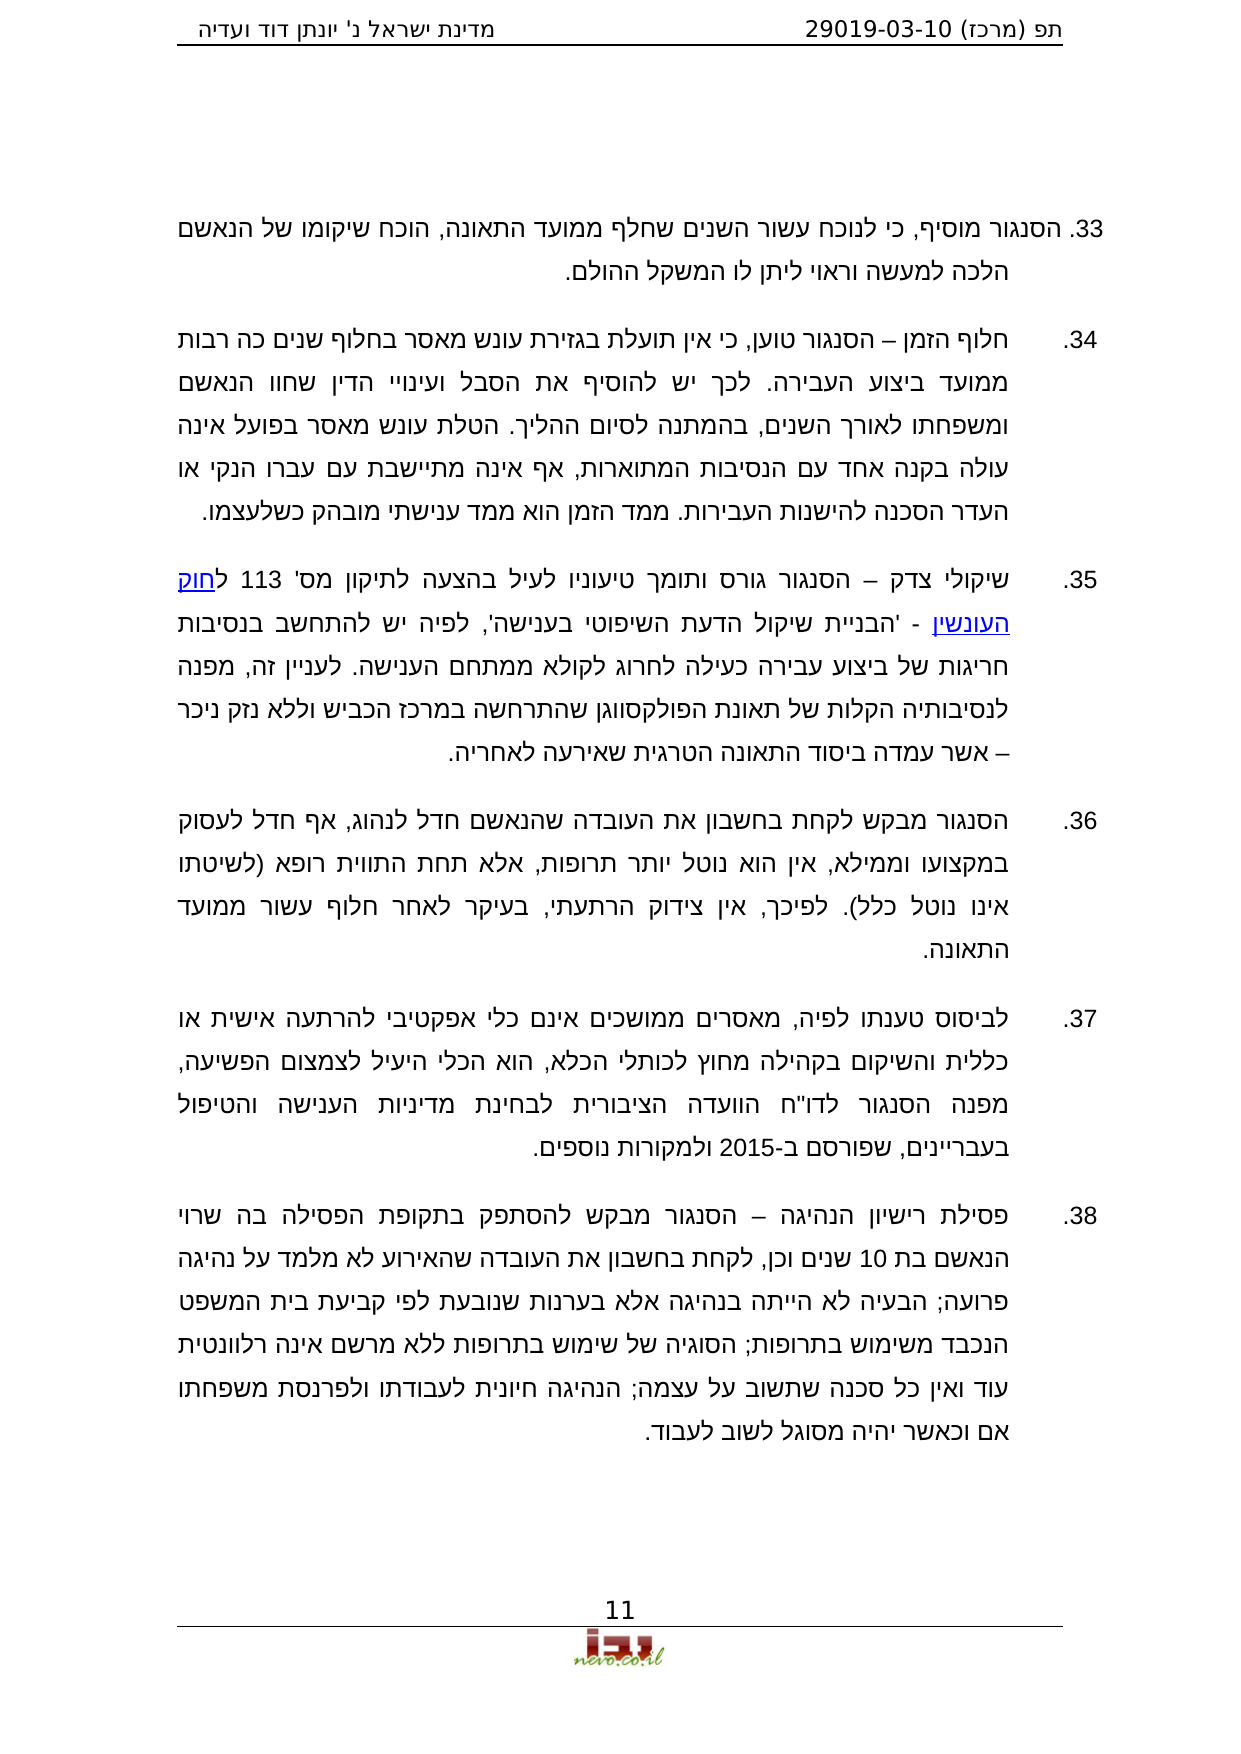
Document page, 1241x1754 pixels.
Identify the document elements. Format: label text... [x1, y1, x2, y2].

list הסנגור מבקש לקחת בחשבון את העובדה שהנאשם חדל לנהוג, אף חדל לעסוק במקצועו וממילא, אין הוא נוטל יותר תרופות, אלא תחת התווית רופא (לשיטתו אינו נוטל כלל). לפיכך, אין צידוק הרתעתי, בעיקר לאחר חלוף עשור ממועד התאונה. [177, 806, 1062, 964]
list לביסוס טענתו לפיה, מאסרים ממושכים אינם כלי אפקטיבי להרתעה אישית או כללית והשיקום בקהילה מחוץ לכותלי הכלא, הוא הכלי היעיל לצמצום הפשיעה, מפנה הסנגור לדו"ח הוועדה הציבורית לבחינת מדיניות הענישה והטיפול בעבריינים, שפורסם ב-2015 ולמקורות נוספים. [177, 1004, 1062, 1162]
list הסנגור מוסיף, כי לנוכח עשור השנים שחלף ממועד התאונה, הוכח שיקומו של הנאשם הלכה למעשה וראוי ליתן לו המשקל ההולם. [177, 214, 1068, 286]
list חלוף הזמן – הסנגור טוען, כי אין תועלת בגזירת עונש מאסר בחלוף שנים כה רבות ממועד ביצוע העבירה. לכך יש להוסיף את הסבל ועינויי הדין שחוו הנאשם ומשפחתו לאורך השנים, בהמתנה לסיום ההליך. הטלת עונש מאסר בפועל אינה עולה בקנה אחד עם הנסיבות המתוארות, אף אינה מתיישבת עם עברו הנקי או העדר הסכנה להישנות העבירות. ממד הזמן הוא ממד ענישתי מובהק כשלעצמו. [177, 325, 1062, 526]
list פסילת רישיון הנהיגה – הסנגור מבקש להסתפק בתקופת הפסילה בה שרוי הנאשם בת 10 שנים וכן, לקחת בחשבון את העובדה שהאירוע לא מלמד על נהיגה פרועה; הבעיה לא הייתה בנהיגה אלא בערנות שנובעת לפי קביעת בית המשפט הנכבד משימוש בתרופות; הסוגיה של שימוש בתרופות ללא מרשם אינה רלוונטית עוד ואין כל סכנה שתשוב על עצמה; הנהיגה חיונית לעבודתו ולפרנסת משפחתו אם וכאשר יהיה מסוגל לשוב לעבוד. [177, 1201, 1062, 1446]
list שיקולי צדק – הסנגור גורס ותומך טיעוניו לעיל בהצעה לתיקון מס' 113 לחוק העונשין - 'הבניית שיקול הדעת השיפוטי בענישה', לפיה יש להתחשב בנסיבות חריגות של ביצוע עבירה כעילה לחרוג לקולא ממתחם הענישה. לעניין זה, מפנה לנסיבותיה הקלות של תאונת הפולקסווגן שהתרחשה במרכז הכביש וללא נזק ניכר – אשר עמדה ביסוד התאונה הטרגית שאירעה לאחריה. [177, 566, 1062, 767]
picture [574, 1628, 666, 1667]
